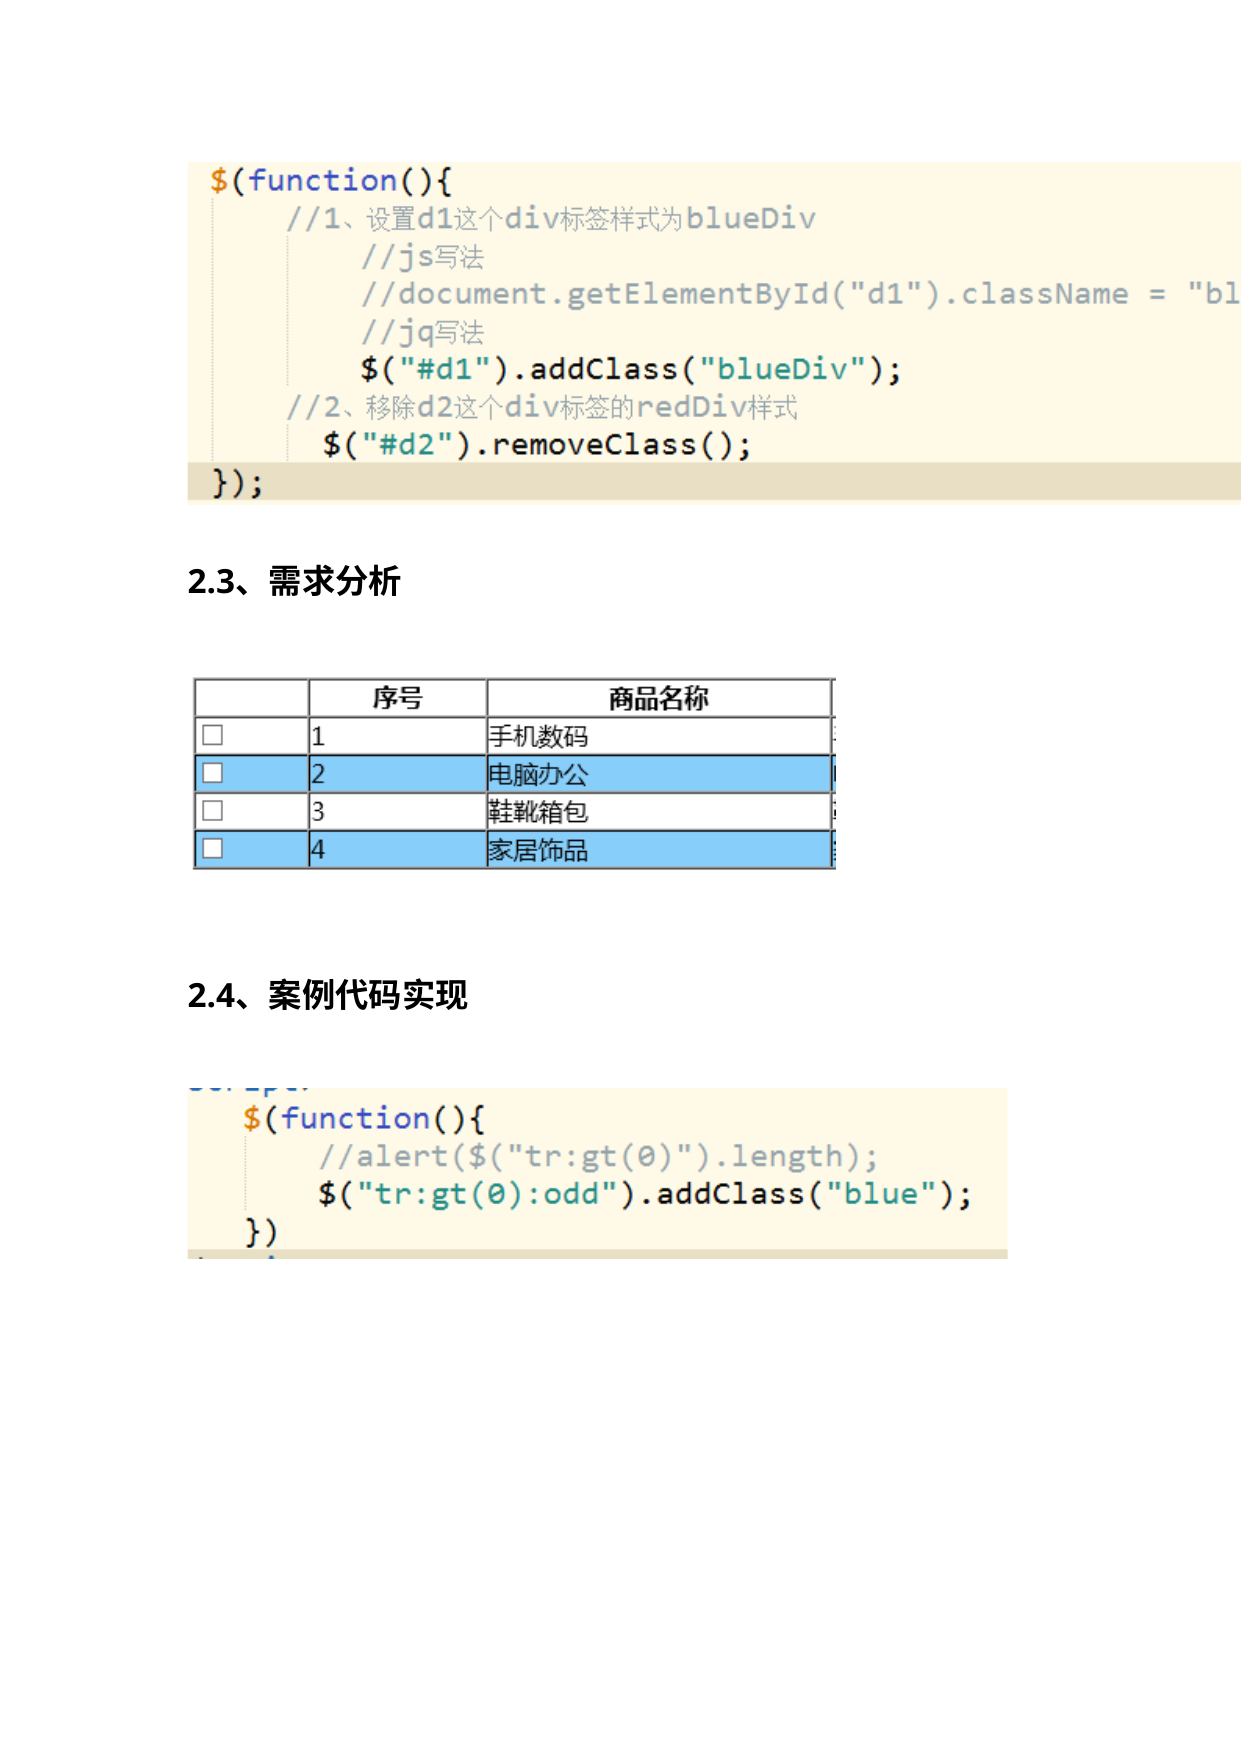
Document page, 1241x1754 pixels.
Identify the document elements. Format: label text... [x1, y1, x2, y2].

subtitle 2.3、需求分析 [187, 547, 1053, 612]
picture [187, 162, 1241, 505]
picture [187, 673, 836, 873]
picture [187, 1088, 1008, 1259]
subtitle 2.4、案例代码实现 [187, 961, 1053, 1026]
